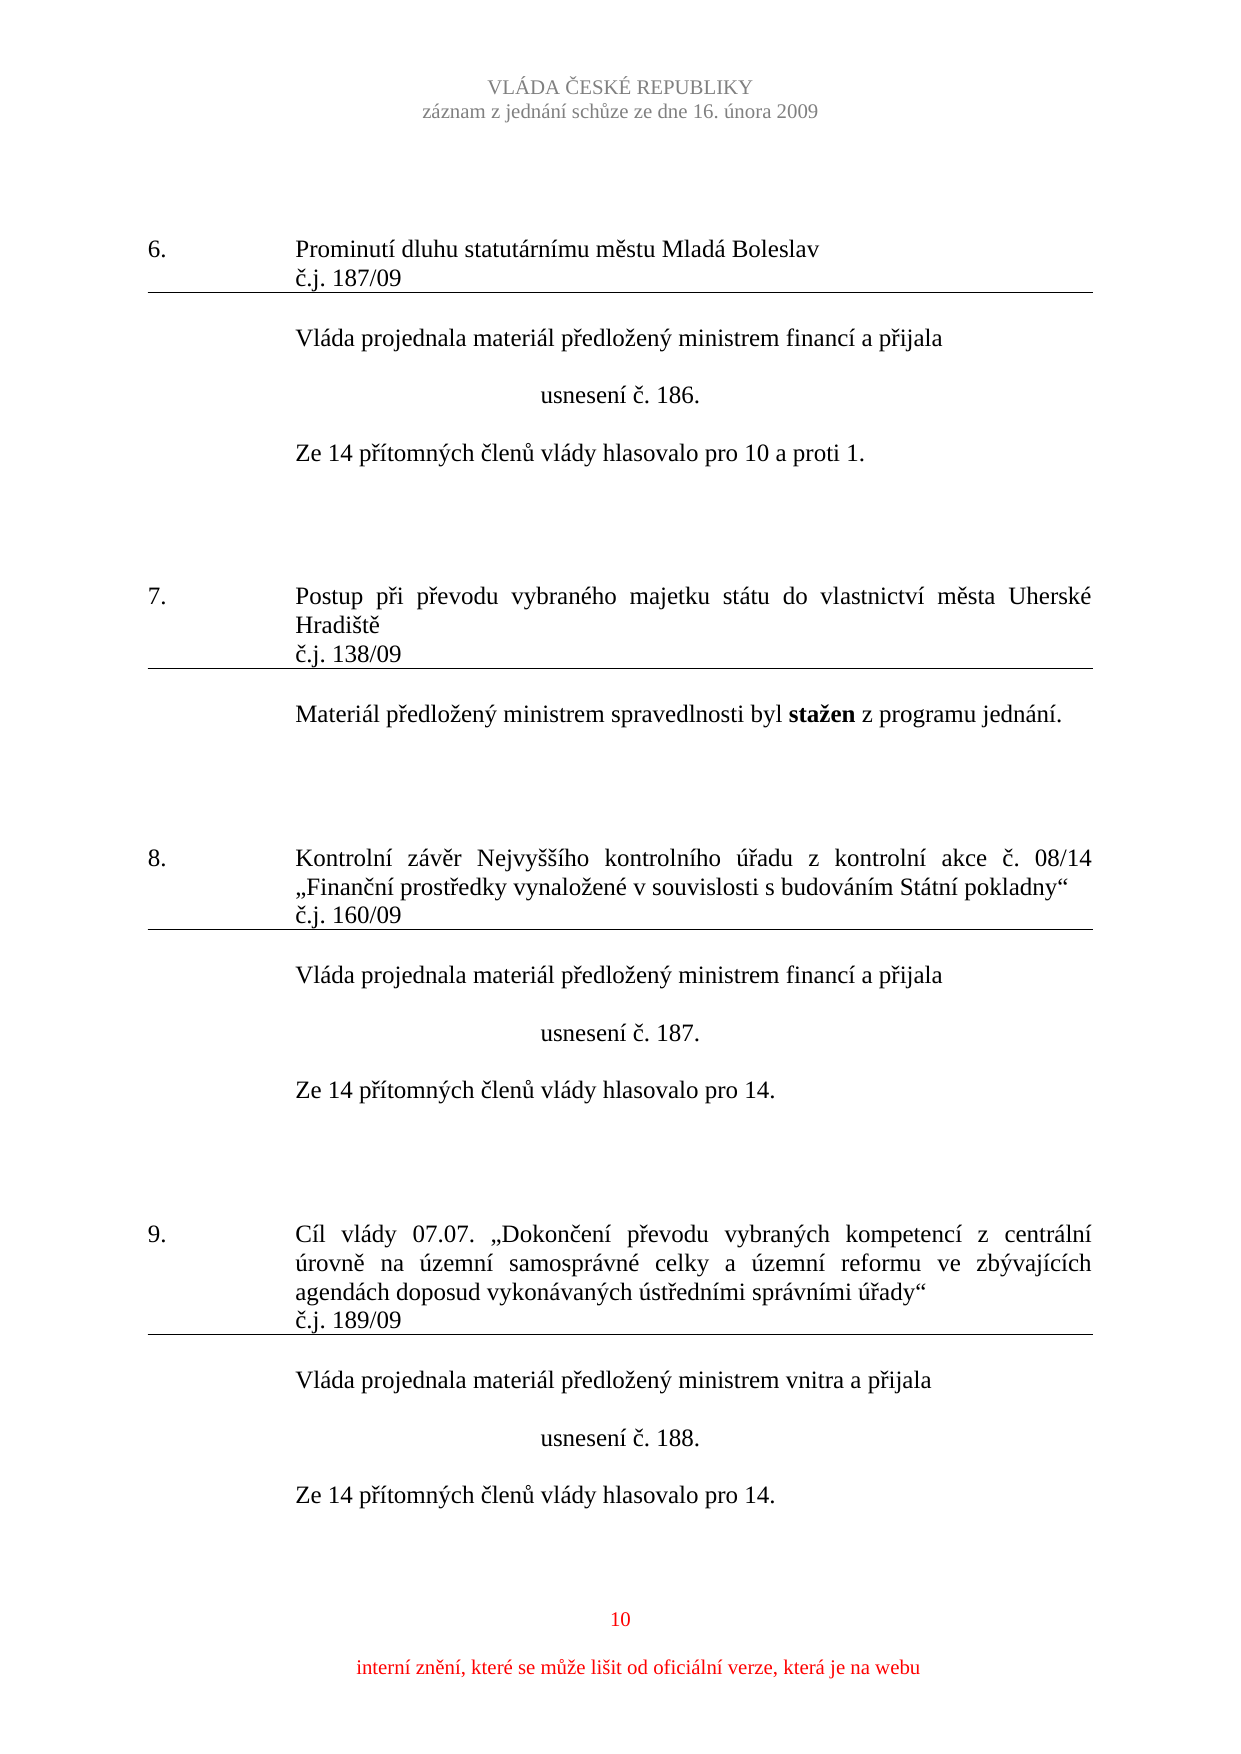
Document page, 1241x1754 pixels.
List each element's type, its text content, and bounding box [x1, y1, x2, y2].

text č.j. 160/09 [148, 900, 1093, 929]
text Vláda projednala materiál předložený ministrem financí a přijala [148, 323, 1093, 351]
text č.j. 189/09 [148, 1305, 1093, 1334]
text usnesení č. 188. [148, 1423, 1093, 1452]
text Ze 14 přítomných členů vlády hlasovalo pro 10 a proti 1. [148, 438, 1093, 466]
text Vláda projednala materiál předložený ministrem vnitra a přijala [148, 1366, 1093, 1394]
text Materiál předložený ministrem spravedlnosti byl stažen z programu jednání. [148, 699, 1093, 728]
text 8. Kontrolní závěr Nejvyššího kontrolního úřadu z kontrolní akce č. 08/14 „Finanční prostředky vynaložené v souvislosti s budováním Státní pokladny“ [148, 843, 1093, 900]
text 6. Prominutí dluhu statutárnímu městu Mladá Boleslav [148, 234, 1093, 263]
text 7. Postup při převodu vybraného majetku státu do vlastnictví města Uherské Hradiště [148, 581, 1093, 639]
text č.j. 138/09 [148, 639, 1093, 668]
text usnesení č. 187. [148, 1018, 1093, 1047]
text usnesení č. 186. [148, 380, 1093, 409]
text Ze 14 přítomných členů vlády hlasovalo pro 14. [148, 1075, 1093, 1104]
text Ze 14 přítomných členů vlády hlasovalo pro 14. [148, 1481, 1093, 1509]
text Vláda projednala materiál předložený ministrem financí a přijala [148, 960, 1093, 989]
text 9. Cíl vlády 07.07. „Dokončení převodu vybraných kompetencí z centrální úrovně na územní samosprávné celky a územní reformu ve zbývajících agendách doposud vykonávaných ústředními správními úřady“ [148, 1219, 1093, 1305]
text č.j. 187/09 [148, 263, 1093, 291]
